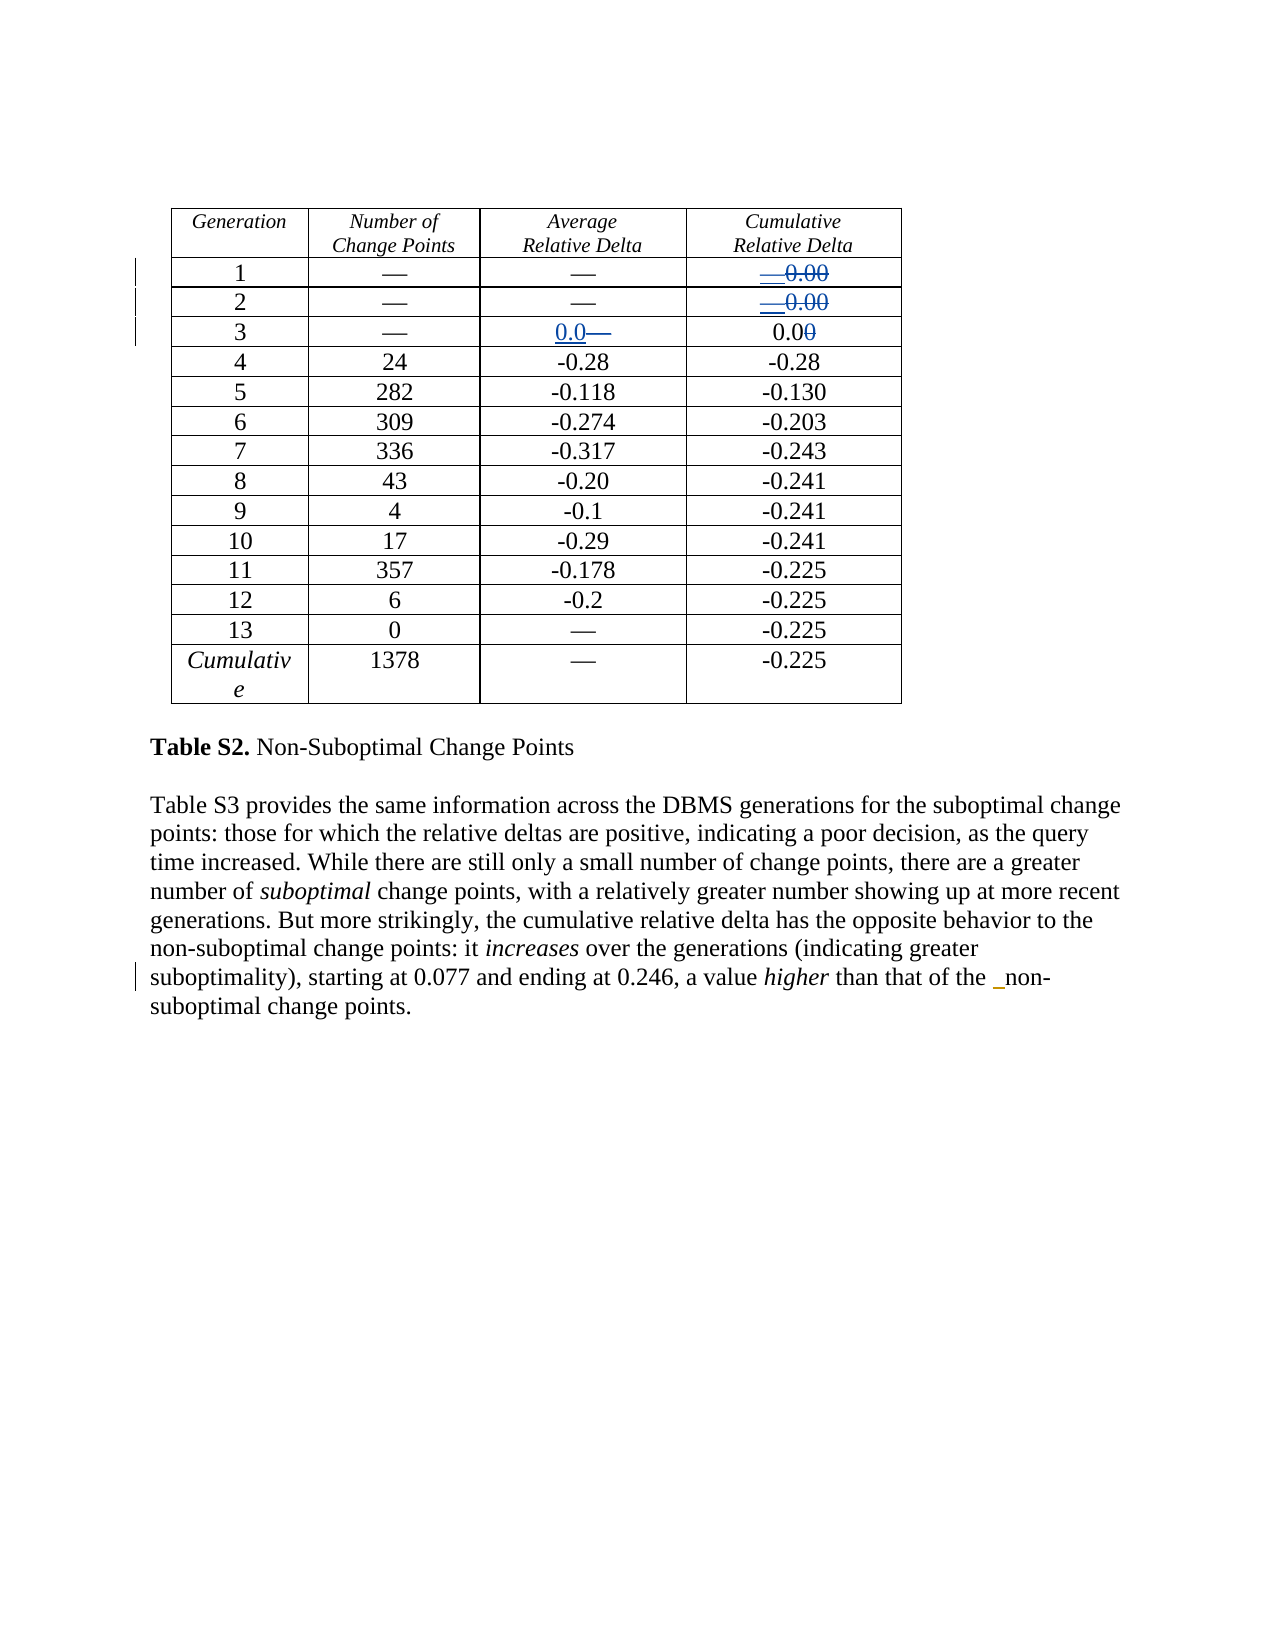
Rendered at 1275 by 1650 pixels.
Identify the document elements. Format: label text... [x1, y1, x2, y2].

table_header Generation [172, 209, 308, 257]
table_cell -0.28 [687, 347, 901, 376]
table_cell -0.225 [687, 645, 901, 702]
table_cell -0.20 [481, 466, 686, 495]
table_cell 6 [309, 585, 479, 614]
table_cell 8 [172, 466, 308, 495]
table_cell 357 [309, 556, 479, 584]
table_cell -0.225 [687, 585, 901, 614]
table_cell -0.274 [481, 407, 686, 435]
table_cell -0.241 [687, 526, 901, 554]
table_cell — [309, 258, 479, 286]
table_cell 2 [172, 288, 308, 316]
table_cell -0.241 [687, 496, 901, 525]
table_cell [687, 288, 901, 316]
table_cell [687, 258, 901, 286]
table_cell 0 [309, 615, 479, 644]
table_cell -0.2 [481, 585, 686, 614]
table_cell 3 [172, 317, 308, 346]
table_cell 43 [309, 466, 479, 495]
table_cell — [481, 615, 686, 644]
table_cell -0.1 [481, 496, 686, 525]
table_cell 282 [309, 377, 479, 406]
table_header Cumulative Relative Delta [687, 209, 901, 257]
table_cell 1378 [309, 645, 479, 702]
table_header Average Relative Delta [481, 209, 686, 257]
table_cell 1 [172, 258, 308, 286]
table_cell 11 [172, 556, 308, 584]
table_header Number of Change Points [309, 209, 479, 257]
table_cell 5 [172, 377, 308, 406]
table_cell 4 [309, 496, 479, 525]
table_cell -0.225 [687, 556, 901, 584]
table_cell 7 [172, 436, 308, 465]
text Table S3 provides the same information across the DBMS generations for the suboptimal change points: those for which the relative deltas are positive, indicating a poor decision, as the query time increased. While there are still only a small number of change points, there are a greater number of suboptimal change points, with a relatively greater number showing up at more recent generations. But more strikingly, the cumulative relative delta has the opposite behavior to the non-suboptimal change points: it increases over the generations (indicating greater suboptimality), starting at 0.077 and ending at 0.246, a value higher than that of the non-suboptimal change points. [150, 790, 1125, 1020]
table_cell — [481, 645, 686, 702]
table_cell 17 [309, 526, 479, 554]
table_cell [481, 317, 686, 346]
table_cell -0.317 [481, 436, 686, 465]
table_cell 13 [172, 615, 308, 644]
table_cell 4 [172, 347, 308, 376]
table_cell 24 [309, 347, 479, 376]
table_cell -0.29 [481, 526, 686, 554]
table_cell -0.178 [481, 556, 686, 584]
table_cell -0.130 [687, 377, 901, 406]
table_cell 12 [172, 585, 308, 614]
table_cell -0.241 [687, 466, 901, 495]
table_cell — [481, 258, 686, 286]
table_cell -0.203 [687, 407, 901, 435]
table_cell -0.118 [481, 377, 686, 406]
table_cell 309 [309, 407, 479, 435]
table_cell 6 [172, 407, 308, 435]
table_cell 336 [309, 436, 479, 465]
table_cell -0.225 [687, 615, 901, 644]
table_cell -0.28 [481, 347, 686, 376]
table_cell 9 [172, 496, 308, 525]
table_cell Cumulative [172, 645, 308, 702]
table_cell — [309, 317, 479, 346]
table_cell 0.0 [687, 317, 901, 346]
table_cell — [481, 288, 686, 316]
table_cell — [309, 288, 479, 316]
table_cell -0.243 [687, 436, 901, 465]
text Table S2. Non-Suboptimal Change Points [150, 732, 1125, 761]
table_cell 10 [172, 526, 308, 554]
